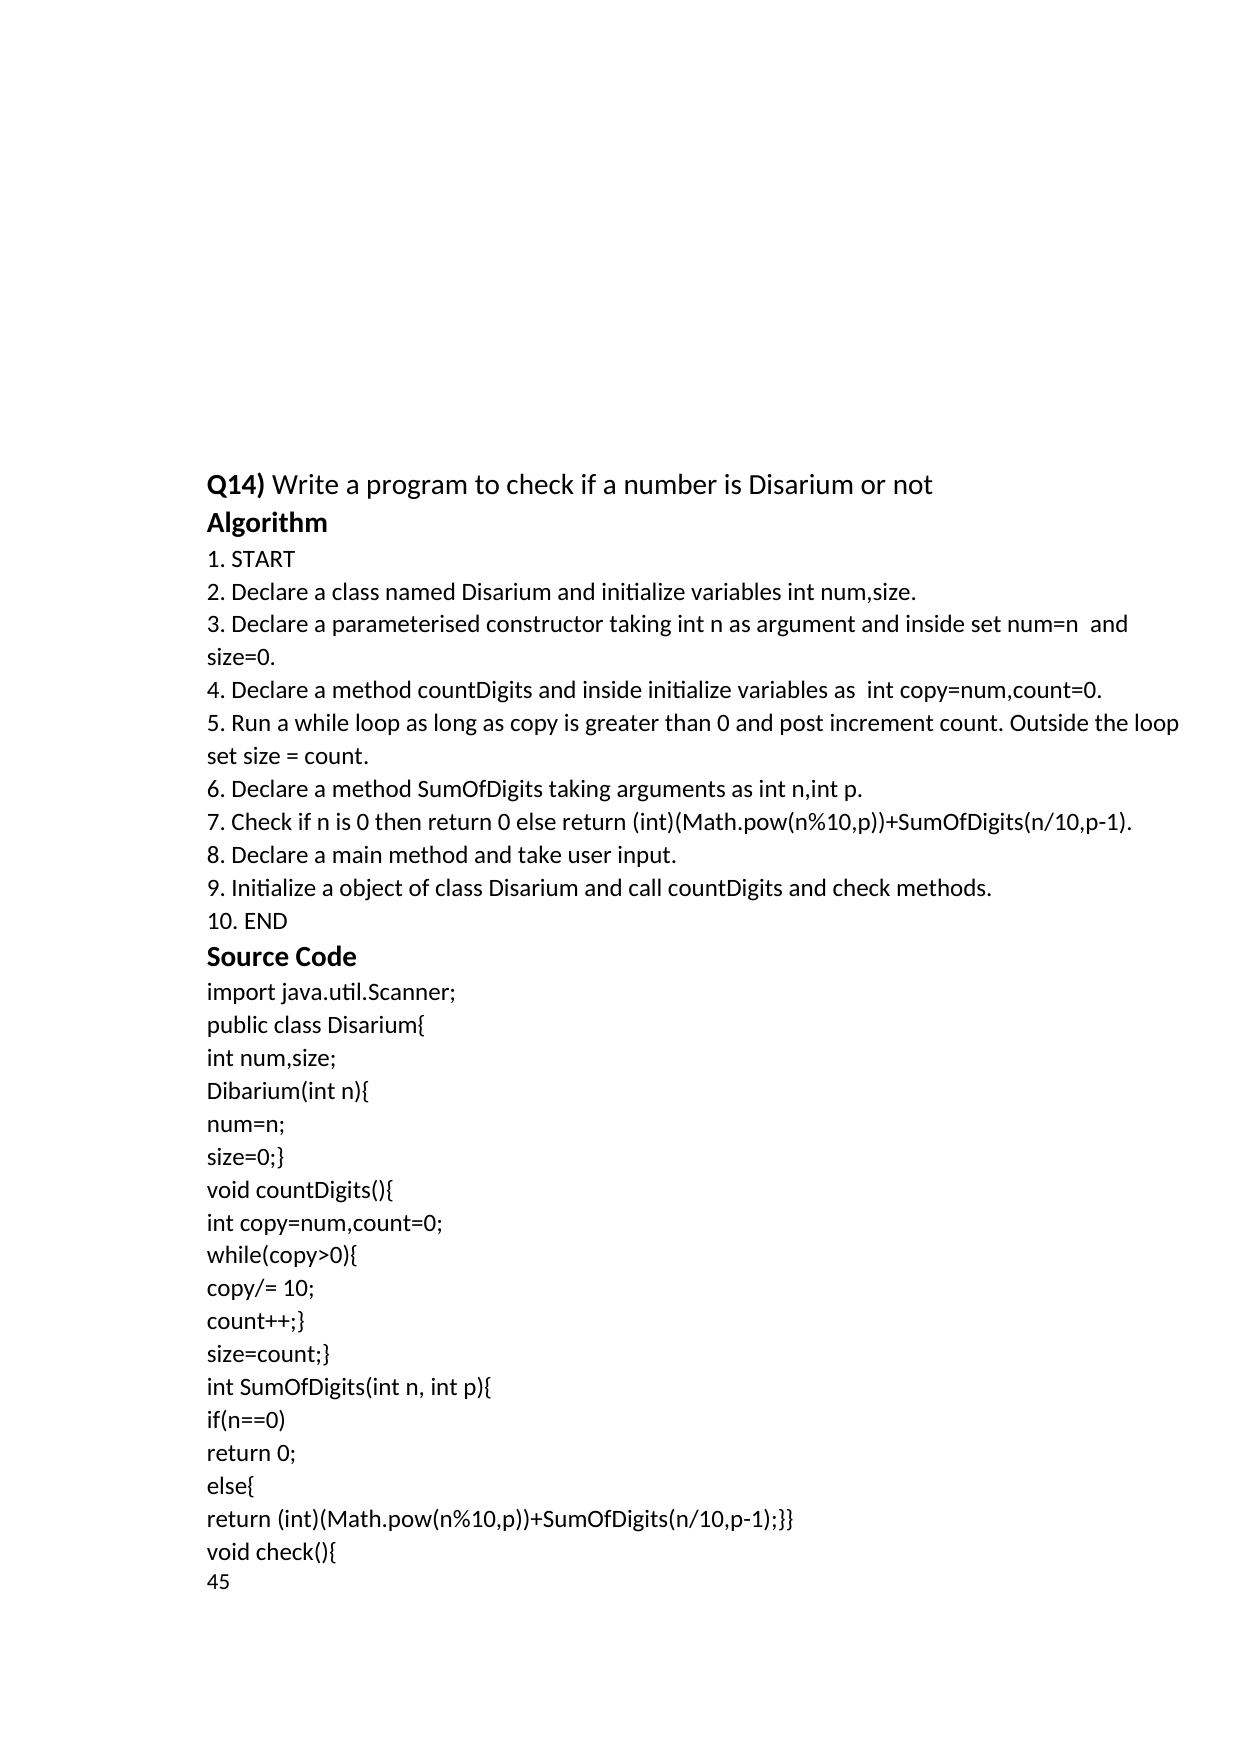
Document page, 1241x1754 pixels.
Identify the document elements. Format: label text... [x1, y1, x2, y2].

text count++;} [207, 1305, 1181, 1336]
text 2. Declare a class named Disarium and initialize variables int num,size. [207, 576, 1181, 606]
text void countDigits(){ [207, 1174, 1181, 1204]
text 8. Declare a main method and take user input. [207, 839, 1181, 869]
text int SumOfDigits(int n, int p){ [207, 1371, 1181, 1402]
text 5. Run a while loop as long as copy is greater than 0 and post increment count. Outside the loop set size = count. [207, 707, 1181, 771]
text Algorithm [207, 504, 1181, 540]
text 1. START [207, 543, 1181, 573]
text else{ [207, 1470, 1181, 1501]
text Dibarium(int n){ [207, 1075, 1181, 1106]
text int num,size; [207, 1042, 1181, 1073]
text size=count;} [207, 1338, 1181, 1369]
text import java.util.Scanner; [207, 976, 1181, 1007]
text num=n; [207, 1108, 1181, 1138]
text if(n==0) [207, 1404, 1181, 1435]
text void check(){ [207, 1536, 1181, 1566]
text 7. Check if n is 0 then return 0 else return (int)(Math.pow(n%10,p))+SumOfDigits(n/10,p-1). [207, 806, 1181, 837]
text while(copy>0){ [207, 1239, 1181, 1270]
text size=0;} [207, 1141, 1181, 1171]
text copy/= 10; [207, 1272, 1181, 1303]
text int copy=num,count=0; [207, 1207, 1181, 1237]
text return 0; [207, 1437, 1181, 1468]
text 10. END [207, 905, 1181, 935]
text 6. Declare a method SumOfDigits taking arguments as int n,int p. [207, 773, 1181, 804]
text Source Code [207, 938, 1181, 973]
text Q14) Write a program to check if a number is Disarium or not [207, 466, 1181, 502]
text return (int)(Math.pow(n%10,p))+SumOfDigits(n/10,p-1);}} [207, 1503, 1181, 1533]
text 3. Declare a parameterised constructor taking int n as argument and inside set num=n and size=0. [207, 609, 1181, 672]
text 9. Initialize a object of class Disarium and call countDigits and check methods. [207, 872, 1181, 902]
text public class Disarium{ [207, 1009, 1181, 1040]
text 4. Declare a method countDigits and inside initialize variables as int copy=num,count=0. [207, 674, 1181, 705]
